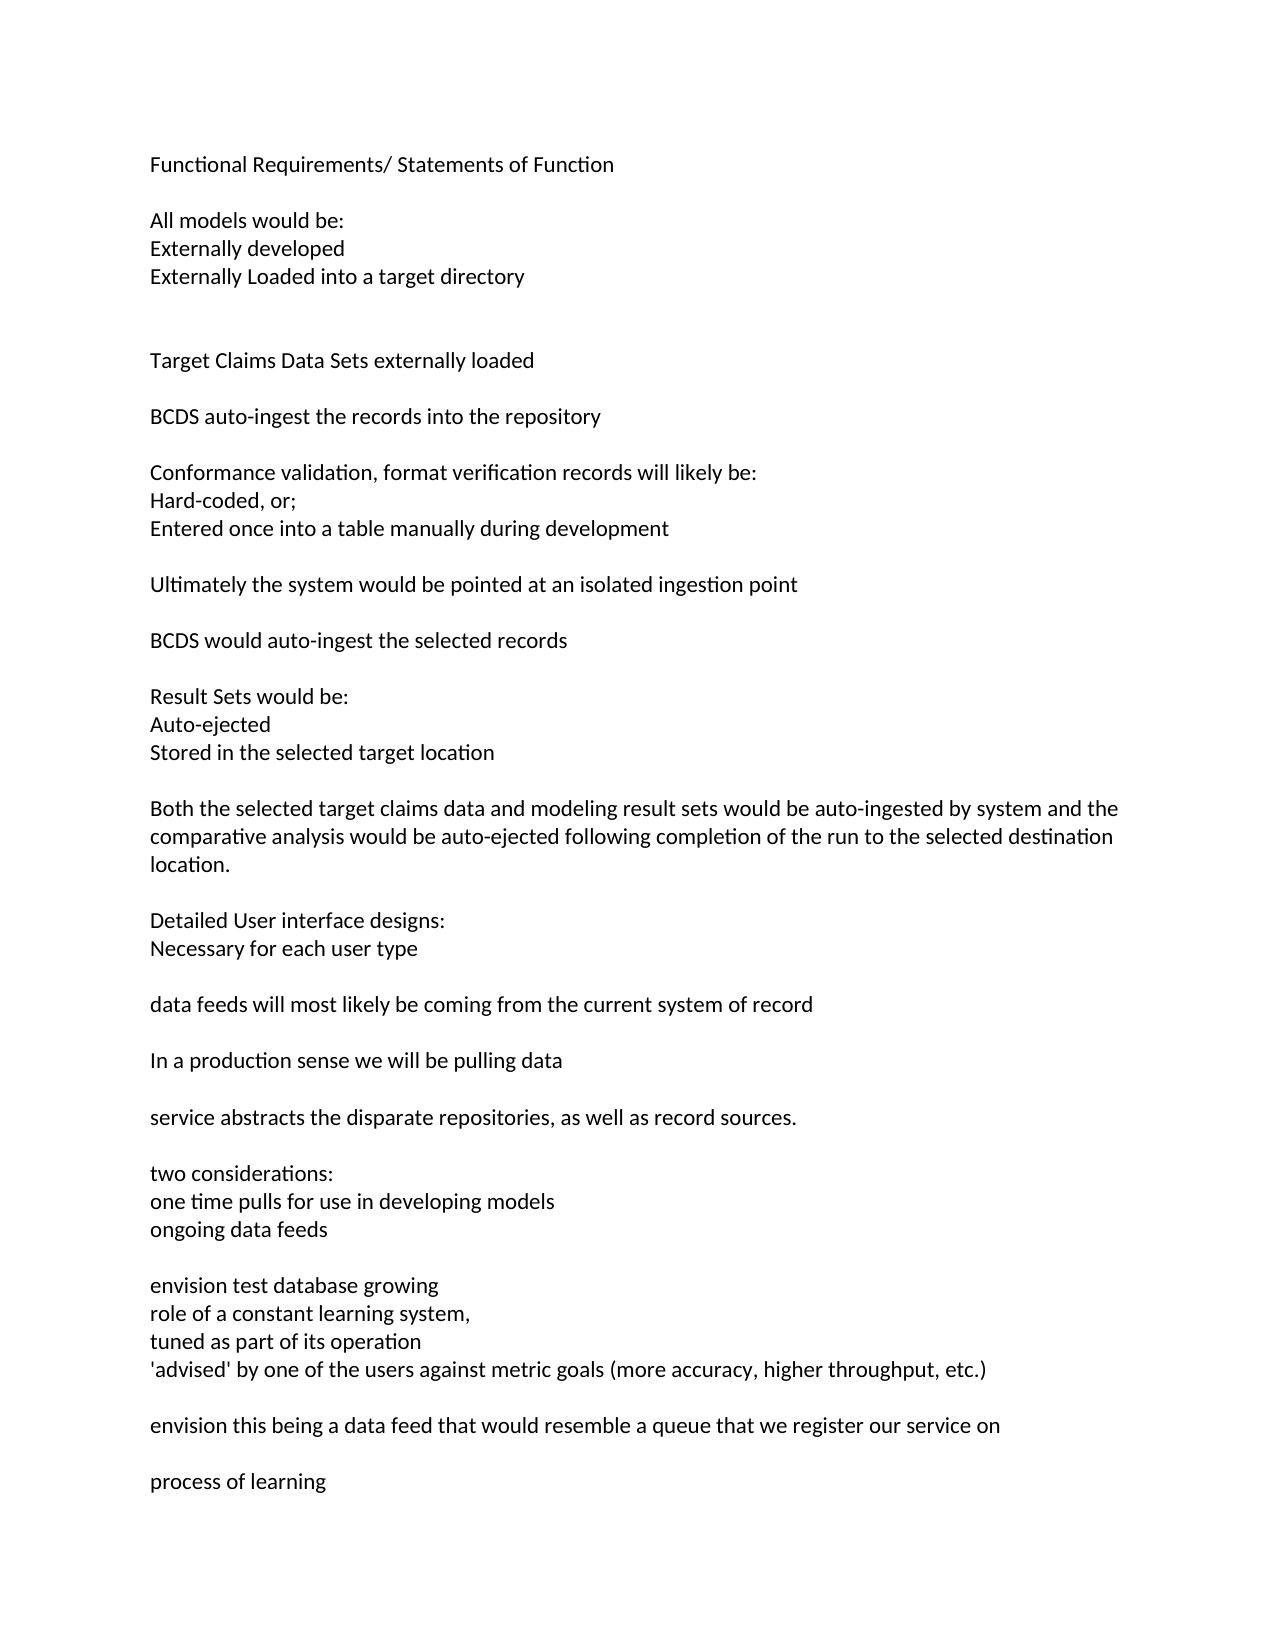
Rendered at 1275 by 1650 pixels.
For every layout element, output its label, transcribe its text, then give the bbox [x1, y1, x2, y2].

text Both the selected target claims data and modeling result sets would be auto-ingested by system and the comparative analysis would be auto-ejected following completion of the run to the selected destination location. [150, 794, 1125, 878]
text one time pulls for use in developing models [150, 1187, 1125, 1215]
text service abstracts the disparate repositories, as well as record sources. [150, 1103, 1125, 1131]
text Functional Requirements/ Statements of Function [150, 150, 1125, 178]
text 'advised' by one of the users against metric goals (more accuracy, higher throughput, etc.) [150, 1355, 1125, 1383]
text Target Claims Data Sets externally loaded [150, 346, 1125, 374]
text In a production sense we will be pulling data [150, 1047, 1125, 1075]
text envision test database growing [150, 1271, 1125, 1299]
text two considerations: [150, 1159, 1125, 1187]
text process of learning [150, 1467, 1125, 1495]
text All models would be: [150, 206, 1125, 234]
text ongoing data feeds [150, 1215, 1125, 1243]
text Result Sets would be: [150, 682, 1125, 710]
text tuned as part of its operation [150, 1327, 1125, 1355]
text Externally Loaded into a target directory [150, 262, 1125, 290]
text Stored in the selected target location [150, 738, 1125, 766]
text data feeds will most likely be coming from the current system of record [150, 991, 1125, 1019]
text Auto-ejected [150, 710, 1125, 738]
text Externally developed [150, 234, 1125, 262]
text envision this being a data feed that would resemble a queue that we register our service on [150, 1411, 1125, 1439]
text Conformance validation, format verification records will likely be: [150, 458, 1125, 486]
text BCDS auto-ingest the records into the repository [150, 402, 1125, 430]
text role of a constant learning system, [150, 1299, 1125, 1327]
text Detailed User interface designs: [150, 907, 1125, 934]
text Hard-coded, or; [150, 486, 1125, 514]
text Necessary for each user type [150, 934, 1125, 963]
text BCDS would auto-ingest the selected records [150, 626, 1125, 654]
text Entered once into a table manually during development [150, 514, 1125, 542]
text Ultimately the system would be pointed at an isolated ingestion point [150, 570, 1125, 598]
